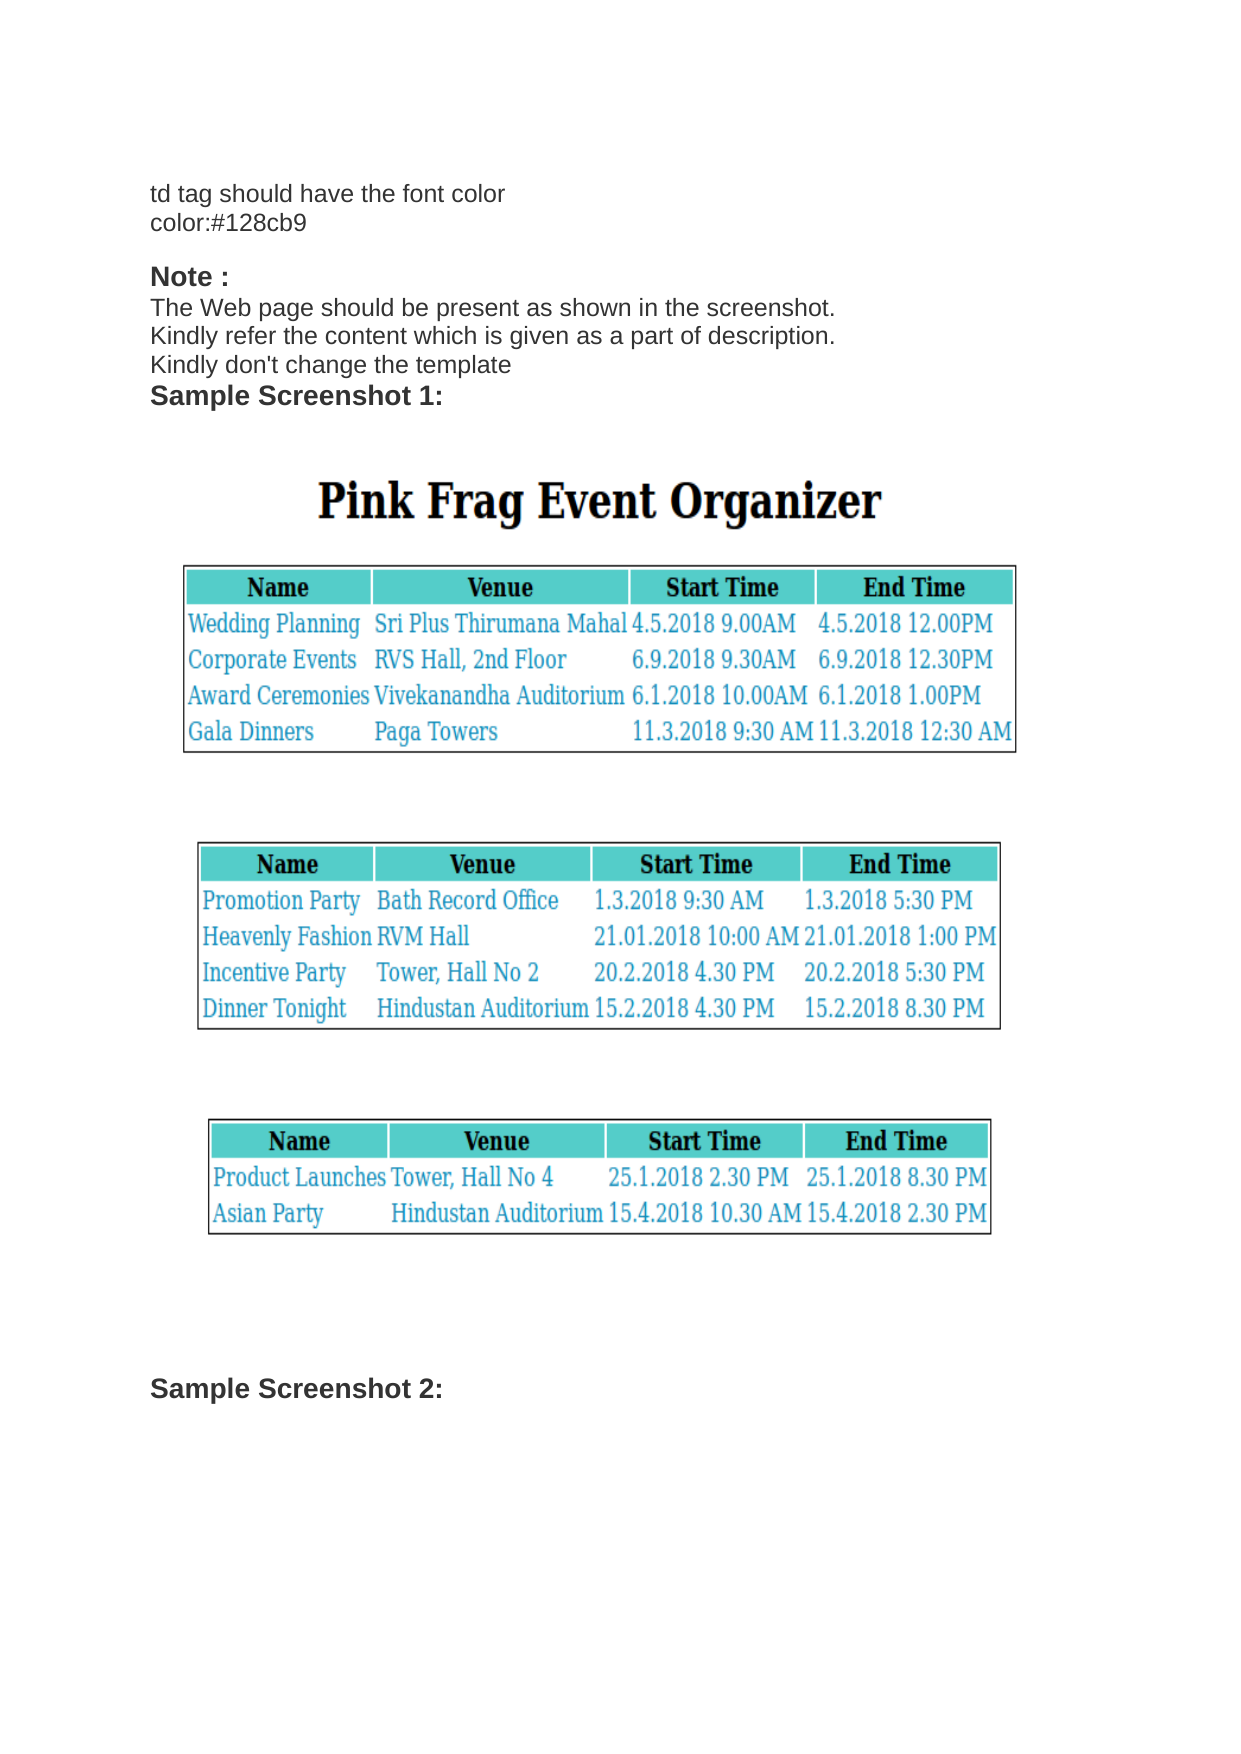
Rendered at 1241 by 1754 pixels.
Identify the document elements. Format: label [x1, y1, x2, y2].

text [150, 150, 1090, 1404]
picture [150, 459, 1089, 1349]
